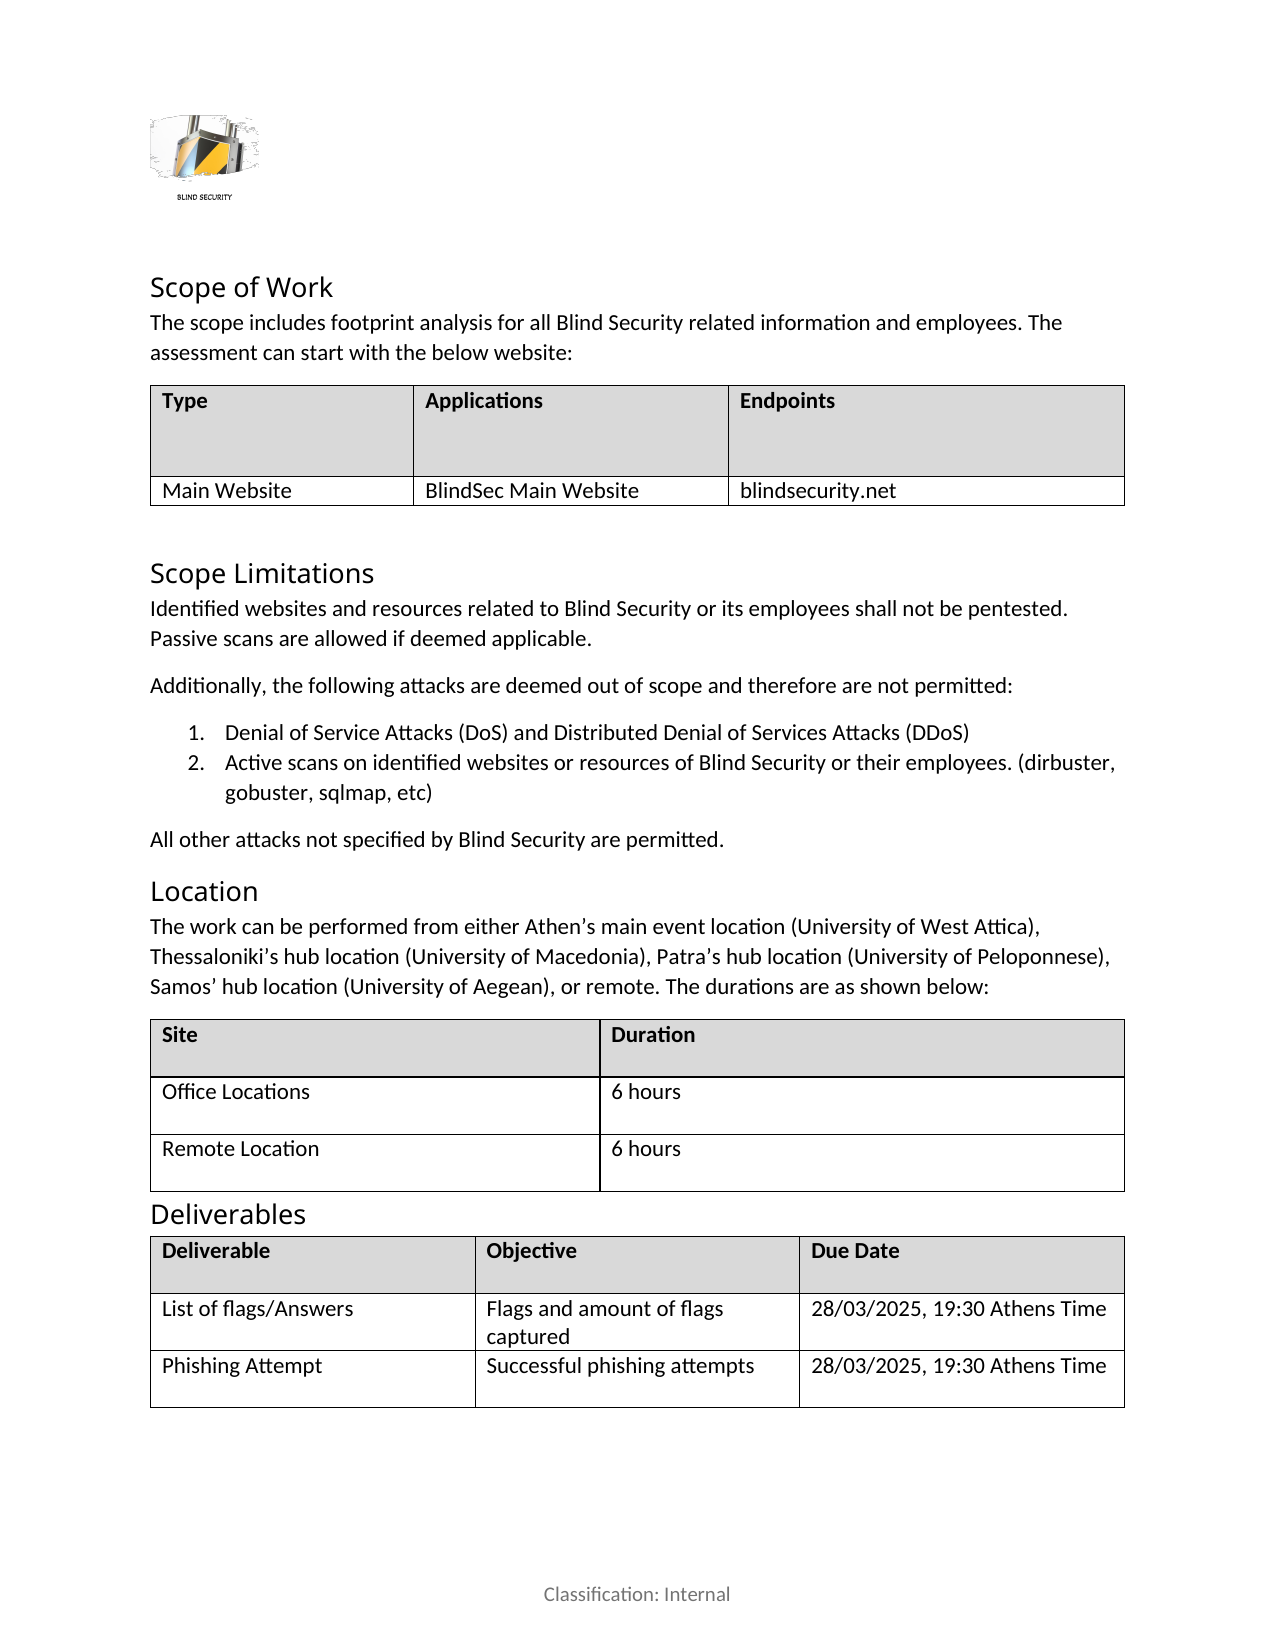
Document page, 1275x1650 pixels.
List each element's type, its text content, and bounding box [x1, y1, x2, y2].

picture [150, 103, 259, 212]
table_cell Successful phishing attempts [476, 1351, 799, 1407]
list Active scans on identified websites or resources of Blind Security or their employees. (dirbuster, gobuster, sqlmap, etc) [187, 748, 1125, 807]
text The scope includes footprint analysis for all Blind Security related information and employees. The assessment can start with the below website: [150, 308, 1125, 366]
table_cell BlindSec Main Website [414, 477, 728, 505]
subtitle Deliverables [150, 1196, 1125, 1233]
subtitle Scope Limitations [150, 554, 1125, 591]
text Additionally, the following attacks are deemed out of scope and therefore are not permitted: [150, 671, 1125, 699]
text The work can be performed from either Athen’s main event location (University of West Attica), Thessaloniki’s hub location (University of Macedonia), Patra’s hub location (University of Peloponnese), Samos’ hub location (University of Aegean), or remote. The durations are as shown below: [150, 912, 1125, 1001]
table_cell 6 hours [601, 1078, 1124, 1133]
table_cell blindsecurity.net [729, 477, 1124, 505]
table_cell Remote Location [151, 1135, 599, 1191]
table_header Due Date [800, 1237, 1124, 1293]
text Identified websites and resources related to Blind Security or its employees shall not be pentested. Passive scans are allowed if deemed applicable. [150, 594, 1125, 652]
subtitle Location [150, 872, 1125, 909]
text All other attacks not specified by Blind Security are permitted. [150, 825, 1125, 853]
list Denial of Service Attacks (DoS) and Distributed Denial of Services Attacks (DDoS) [187, 718, 1125, 746]
table_header Applications [414, 386, 728, 476]
table_header Endpoints [729, 386, 1124, 476]
table_cell Main Website [151, 477, 413, 505]
table_cell Flags and amount of flags captured [476, 1294, 799, 1350]
table_cell 28/03/2025, 19:30 Athens Time [800, 1294, 1124, 1350]
table_header Deliverable [151, 1237, 475, 1293]
table_header Type [151, 386, 413, 476]
table_cell Office Locations [151, 1078, 599, 1133]
table_cell List of flags/Answers [151, 1294, 475, 1350]
table_header Objective [476, 1237, 799, 1293]
table_cell 6 hours [601, 1135, 1124, 1191]
table_header Site [151, 1020, 599, 1076]
table_cell Phishing Attempt [151, 1351, 475, 1407]
subtitle Scope of Work [150, 268, 1125, 305]
table_header Duration [601, 1020, 1124, 1076]
table_cell 28/03/2025, 19:30 Athens Time [800, 1351, 1124, 1407]
